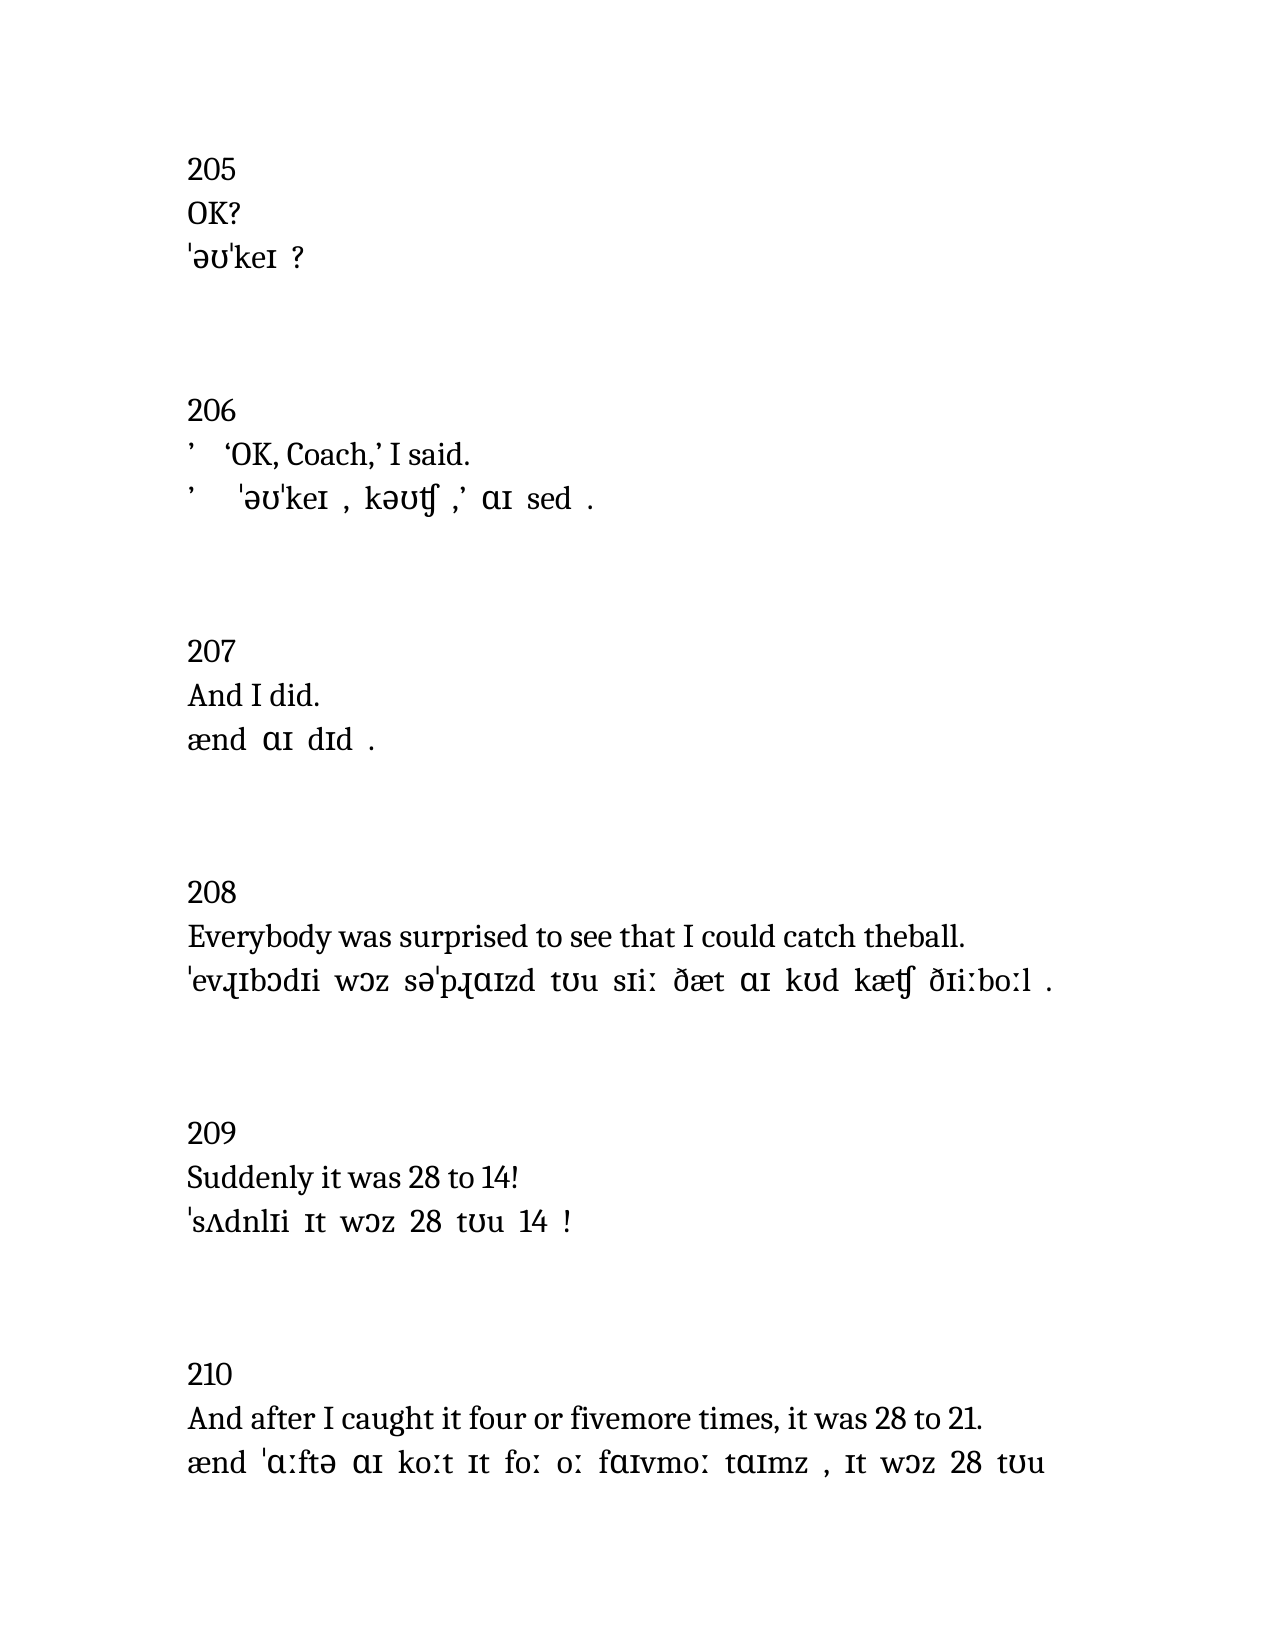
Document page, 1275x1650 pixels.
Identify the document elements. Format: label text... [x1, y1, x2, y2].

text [187, 1356, 1087, 1482]
text 209 Suddenly it was 28 to 14! ˈsʌdnlɪi ɪt wɔz 28 tʊu 14 ! [187, 1114, 1087, 1329]
text 207 And I did. ænd ɑɪ dɪd . [187, 632, 1087, 847]
text 205 OK? ˈəʊˈkeɪ ? [187, 150, 1087, 364]
text 206 ’ ‘OK, Coach,’ I said. ’ ˈəʊˈkeɪ , kəʊʧ ,’ ɑɪ sed . [187, 391, 1087, 606]
text 208 Everybody was surprised to see that I could catch theball. ˈevɻɪbɔdɪi wɔz səˈpɻɑɪzd tʊu sɪiː ðæt ɑɪ kʊd kæʧ ðɪiːboːl . [187, 873, 1087, 1088]
